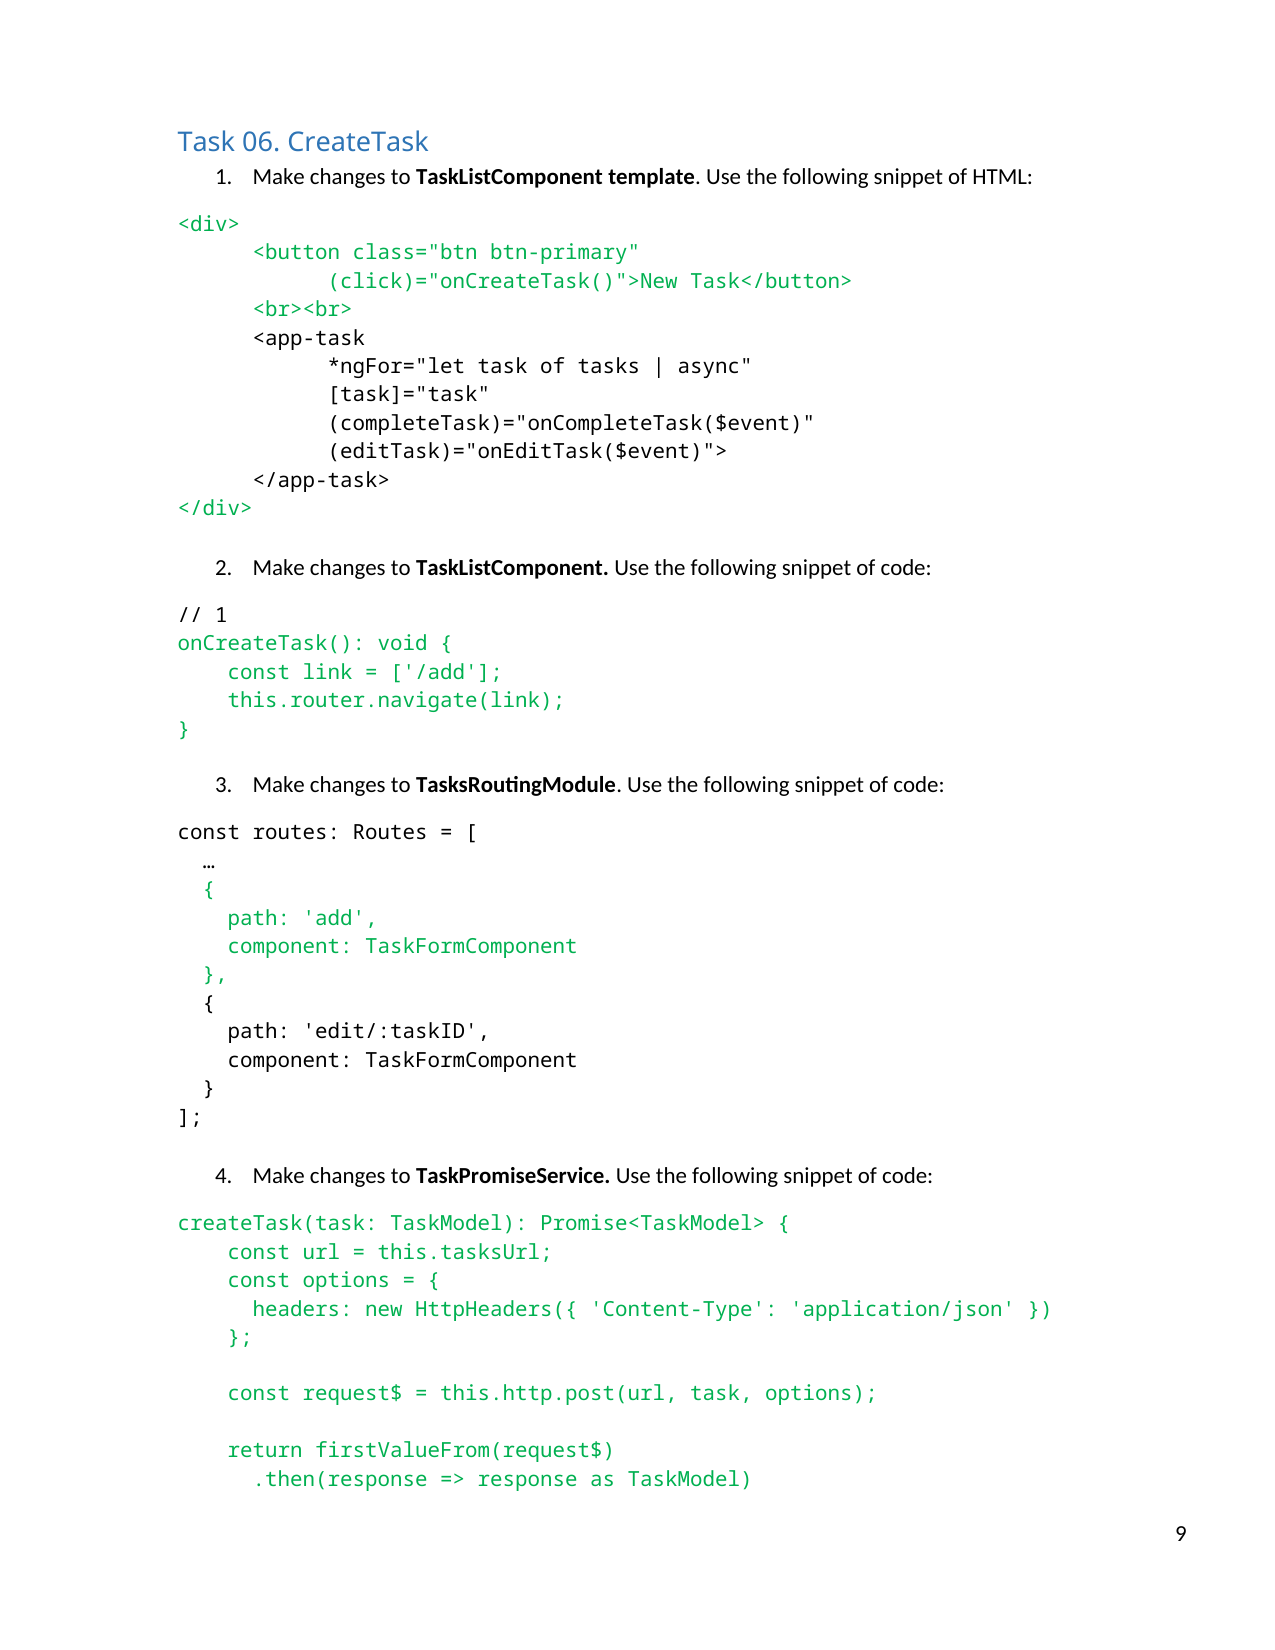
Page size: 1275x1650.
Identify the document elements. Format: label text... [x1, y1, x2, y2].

text (completeTask)="onCompleteTask($event)" [252, 408, 1186, 436]
text <br><br> [177, 294, 1186, 323]
text [task]="task" [252, 379, 1186, 408]
text createTask(task: TaskModel): Promise<TaskModel> { [177, 1208, 1186, 1237]
text (editTask)="onEditTask($event)"> [177, 436, 1186, 465]
text component: TaskFormComponent [177, 931, 1186, 959]
text component: TaskFormComponent [177, 1045, 1186, 1073]
text <button class="btn btn-primary" [177, 237, 1186, 266]
text onCreateTask(): void { [177, 628, 1186, 657]
text path: 'edit/:taskID', [177, 1016, 1186, 1045]
text this.router.navigate(link); [177, 685, 1186, 714]
text } [177, 1073, 1186, 1102]
list Make changes to TaskPromiseService. Use the following snippet of code: [215, 1161, 1186, 1189]
text return firstValueFrom(request$) [177, 1435, 1186, 1464]
text const url = this.tasksUrl; [177, 1237, 1186, 1265]
text const link = ['/add']; [177, 657, 1186, 685]
text <app-task [177, 323, 1186, 351]
text (click)="onCreateTask()">New Task</button> [177, 266, 1186, 294]
list Make changes to TasksRoutingModule. Use the following snippet of code: [215, 771, 1186, 798]
text }, [177, 959, 1186, 988]
list Make changes to TaskListComponent. Use the following snippet of code: [215, 553, 1186, 581]
text path: 'add', [177, 903, 1186, 931]
text *ngFor="let task of tasks | async" [177, 351, 1186, 379]
text .then(response => response as TaskModel) [177, 1464, 1186, 1492]
text const options = { [177, 1265, 1186, 1294]
subtitle Task 06. CreateTask [177, 122, 1186, 159]
text } [177, 714, 1186, 742]
text }; [177, 1322, 1186, 1351]
text headers: new HttpHeaders({ 'Content-Type': 'application/json' }) [177, 1294, 1186, 1322]
list Make changes to TaskListComponent template. Use the following snippet of HTML: [215, 162, 1186, 190]
text … [177, 846, 1186, 874]
text const request$ = this.http.post(url, task, options); [177, 1378, 1186, 1407]
text { [177, 988, 1186, 1016]
text </app-task> [177, 465, 1186, 493]
text // 1 [177, 600, 1186, 628]
text { [177, 874, 1186, 903]
text </div> [177, 493, 1186, 522]
text const routes: Routes = [ [177, 817, 1186, 846]
text <div> [177, 209, 1186, 237]
text ]; [177, 1102, 1186, 1130]
